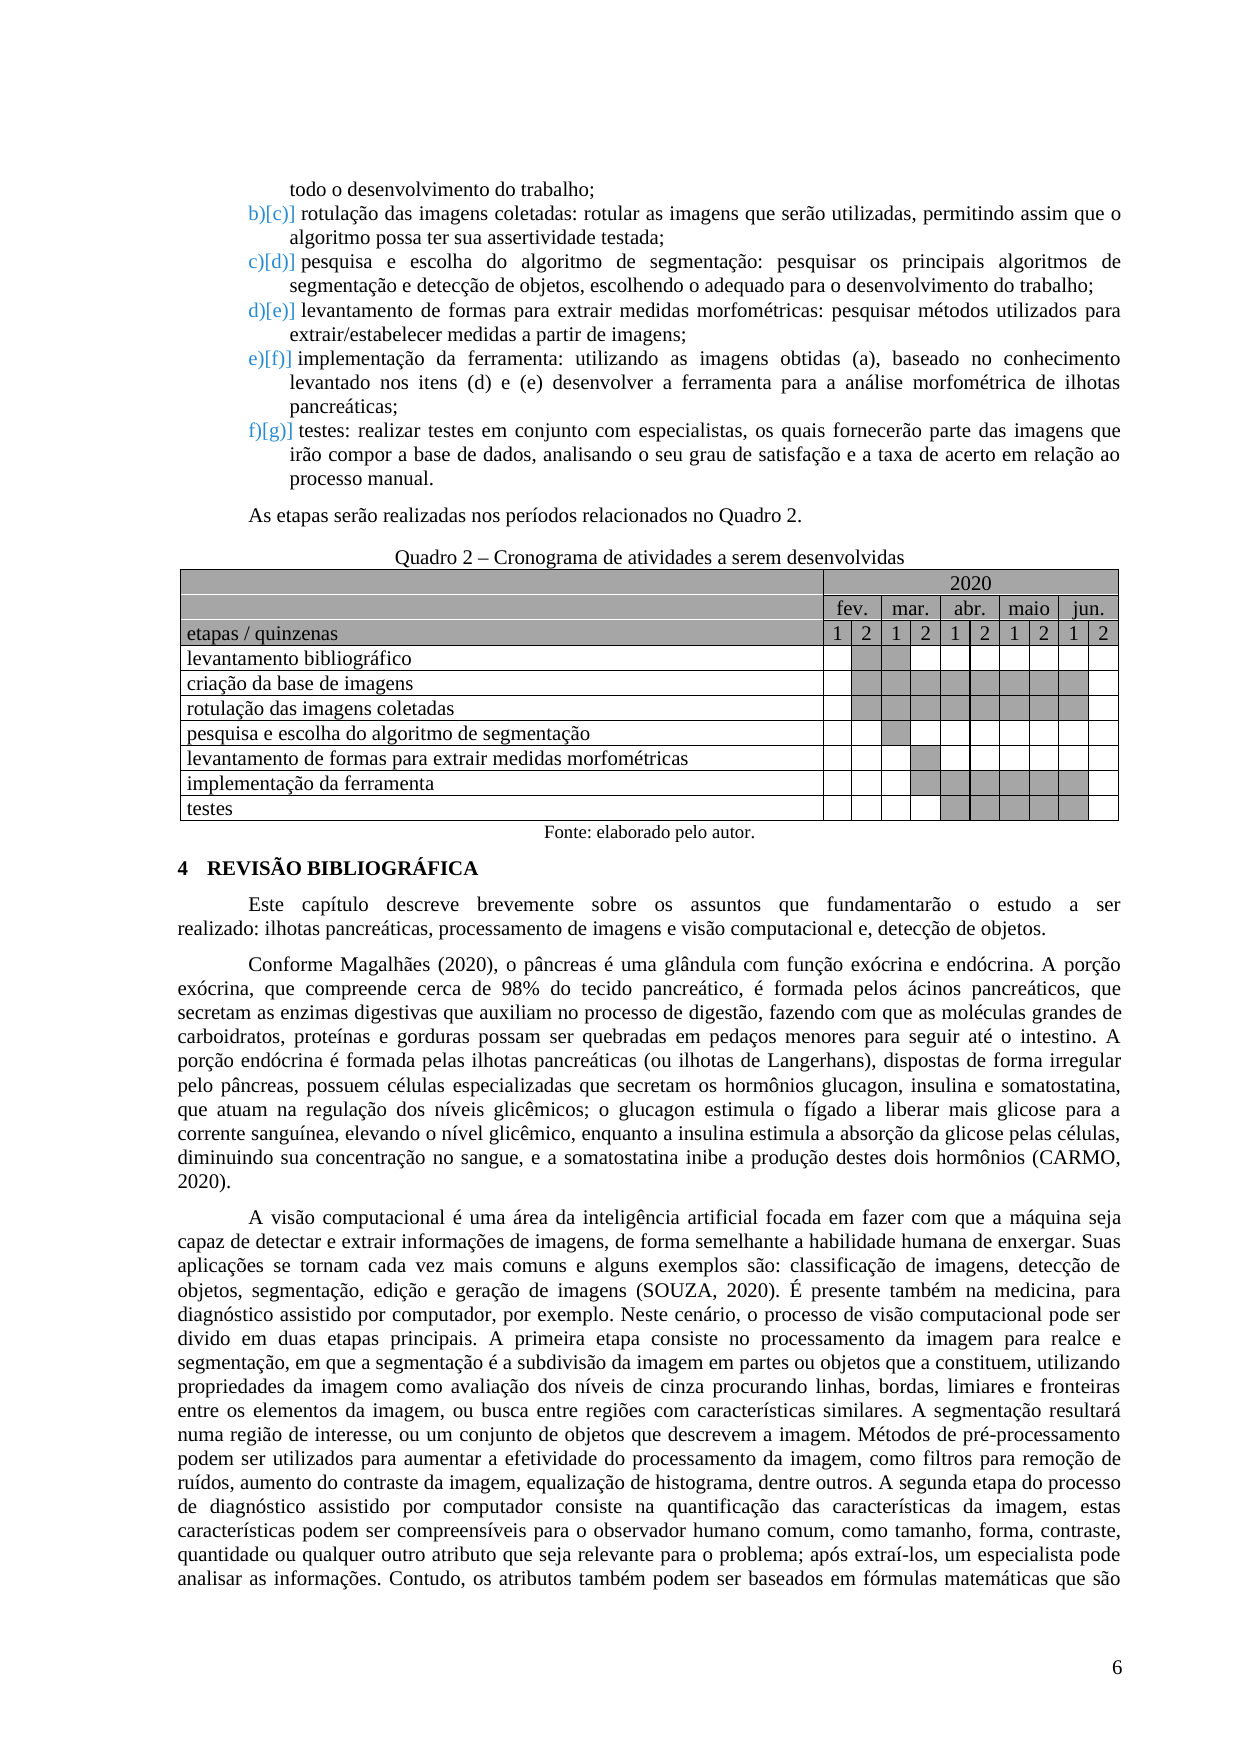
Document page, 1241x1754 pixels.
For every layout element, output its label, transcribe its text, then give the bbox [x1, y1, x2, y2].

table_cell [1059, 696, 1088, 720]
table_cell [1000, 721, 1029, 745]
table_cell [824, 646, 851, 670]
table_cell [181, 595, 823, 619]
table_cell [971, 671, 999, 695]
table_cell [1059, 671, 1088, 695]
table_cell [911, 771, 940, 795]
table_cell [971, 796, 999, 820]
table_cell [1000, 646, 1029, 670]
table_cell [1030, 721, 1058, 745]
table_cell rotulação das imagens coletadas [181, 696, 823, 720]
table_cell [1089, 721, 1118, 745]
table_cell [882, 646, 910, 670]
subtitle REVISÃO BIBLIOGRÁFICA [177, 856, 1122, 879]
table_cell [911, 696, 940, 720]
table_cell [824, 696, 851, 720]
table_cell [941, 671, 969, 695]
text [177, 1205, 1122, 1590]
table_cell [882, 696, 910, 720]
table_cell [941, 696, 969, 720]
table_cell fev. [824, 596, 881, 619]
table_cell 2 [911, 621, 940, 645]
table_cell levantamento bibliográfico [181, 646, 823, 670]
table_cell [941, 746, 969, 770]
table_cell 2 [1089, 621, 1118, 645]
table_cell [882, 746, 910, 770]
table_cell 1 [941, 621, 969, 645]
table_cell 1 [824, 621, 851, 645]
table_cell [1059, 721, 1088, 745]
table_cell [882, 721, 910, 745]
table_cell [882, 796, 910, 820]
table_cell criação da base de imagens [181, 671, 823, 695]
text Quadro 2 – Cronograma de atividades a serem desenvolvidas [177, 545, 1122, 569]
table_cell testes [181, 796, 823, 820]
table_cell [971, 696, 999, 720]
text Este capítulo descreve brevemente sobre os assuntos que fundamentarão o estudo a ser realizado: ilhotas pancreáticas, processamento de imagens e visão computacional e, detecção de objetos. [177, 892, 1122, 940]
table_cell 2 [852, 621, 881, 645]
table_header [181, 570, 823, 594]
table_cell [1030, 771, 1058, 795]
table_cell mar. [882, 596, 940, 619]
table_cell [941, 796, 969, 820]
table_cell [1030, 646, 1058, 670]
table_cell 1 [882, 621, 910, 645]
table_cell 2 [1030, 621, 1058, 645]
list pesquisa e escolha do algoritmo de segmentação: pesquisar os principais algoritmos de segmentação e detecção de objetos, escolhendo o adequado para o desenvolvimento do trabalho; [248, 249, 1122, 297]
table_cell [941, 771, 969, 795]
table_cell [1030, 746, 1058, 770]
text As etapas serão realizadas nos períodos relacionados no Quadro 2. [177, 502, 1122, 527]
table_cell [1059, 796, 1088, 820]
list rotulação das imagens coletadas: rotular as imagens que serão utilizadas, permitindo assim que o algoritmo possa ter sua assertividade testada; [248, 201, 1122, 249]
table_cell [911, 746, 940, 770]
table_cell [852, 721, 881, 745]
table_cell [1089, 696, 1118, 720]
table_cell [911, 796, 940, 820]
list levantamento de formas para extrair medidas morfométricas: pesquisar métodos utilizados para extrair/estabelecer medidas a partir de imagens; [248, 297, 1122, 346]
table_cell abr. [941, 596, 999, 619]
table_cell [1030, 671, 1058, 695]
table_cell jun. [1059, 596, 1118, 619]
table_cell [1000, 746, 1029, 770]
table_cell etapas / quinzenas [181, 620, 823, 645]
list implementação da ferramenta: utilizando as imagens obtidas (a), baseado no conhecimento levantado nos itens (d) e (e) desenvolver a ferramenta para a análise morfométrica de ilhotas pancreáticas; [248, 346, 1122, 418]
table_cell [1089, 796, 1118, 820]
table_cell [1089, 646, 1118, 670]
table_cell [941, 646, 969, 670]
table_cell pesquisa e escolha do algoritmo de segmentação [181, 721, 823, 745]
table_cell [1059, 771, 1088, 795]
table_cell [1000, 671, 1029, 695]
table_cell levantamento de formas para extrair medidas morfométricas [181, 746, 823, 770]
table_cell 1 [1059, 621, 1088, 645]
table_cell [824, 721, 851, 745]
table_cell maio [1000, 596, 1058, 619]
table_cell 1 [1000, 621, 1029, 645]
table_cell [971, 646, 999, 670]
table_cell [824, 771, 851, 795]
table_cell [852, 696, 881, 720]
table_cell [824, 746, 851, 770]
table_cell [1000, 771, 1029, 795]
table_cell [1030, 696, 1058, 720]
table_cell [911, 671, 940, 695]
table_cell [971, 721, 999, 745]
text Conforme Magalhães (2020), o pâncreas é uma glândula com função exócrina e endócrina. A porção exócrina, que compreende cerca de 98% do tecido pancreático, é formada pelos ácinos pancreáticos, que secretam as enzimas digestivas que auxiliam no processo de digestão, fazendo com que as moléculas grandes de carboidratos, proteínas e gorduras possam ser quebradas em pedaços menores para seguir até o intestino. A porção endócrina é formada pelas ilhotas pancreáticas (ou ilhotas de Langerhans), dispostas de forma irregular pelo pâncreas, possuem células especializadas que secretam os hormônios glucagon, insulina e somatostatina, que atuam na regulação dos níveis glicêmicos; o glucagon estimula o fígado a liberar mais glicose para a corrente sanguínea, elevando o nível glicêmico, enquanto a insulina estimula a absorção da glicose pelas células, diminuindo sua concentração no sangue, e a somatostatina inibe a produção destes dois hormônios (CARMO, 2020). [177, 952, 1122, 1193]
table_cell [971, 771, 999, 795]
table_cell [1089, 671, 1118, 695]
table_cell [911, 646, 940, 670]
table_cell [1059, 646, 1088, 670]
table_cell [882, 771, 910, 795]
table_cell [852, 671, 881, 695]
table_cell [1030, 796, 1058, 820]
table_cell [852, 646, 881, 670]
table_cell [941, 721, 969, 745]
table_cell [882, 671, 910, 695]
table_cell [1089, 771, 1118, 795]
table_cell [1000, 696, 1029, 720]
table_cell [852, 746, 881, 770]
table_cell 2 [971, 621, 999, 645]
table_cell [852, 796, 881, 820]
table_header 2020 [824, 570, 1118, 594]
table_cell [1089, 746, 1118, 770]
table_cell [971, 746, 999, 770]
table_cell [824, 796, 851, 820]
list testes: realizar testes em conjunto com especialistas, os quais fornecerão parte das imagens que irão compor a base de dados, analisando o seu grau de satisfação e a taxa de acerto em relação ao processo manual. [248, 418, 1122, 490]
table_cell [1059, 746, 1088, 770]
table_cell [911, 721, 940, 745]
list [248, 177, 1122, 201]
table_cell [852, 771, 881, 795]
table_cell [1000, 796, 1029, 820]
text Fonte: elaborado pelo autor. [177, 821, 1122, 843]
table_cell [824, 671, 851, 695]
table_cell implementação da ferramenta [181, 771, 823, 795]
